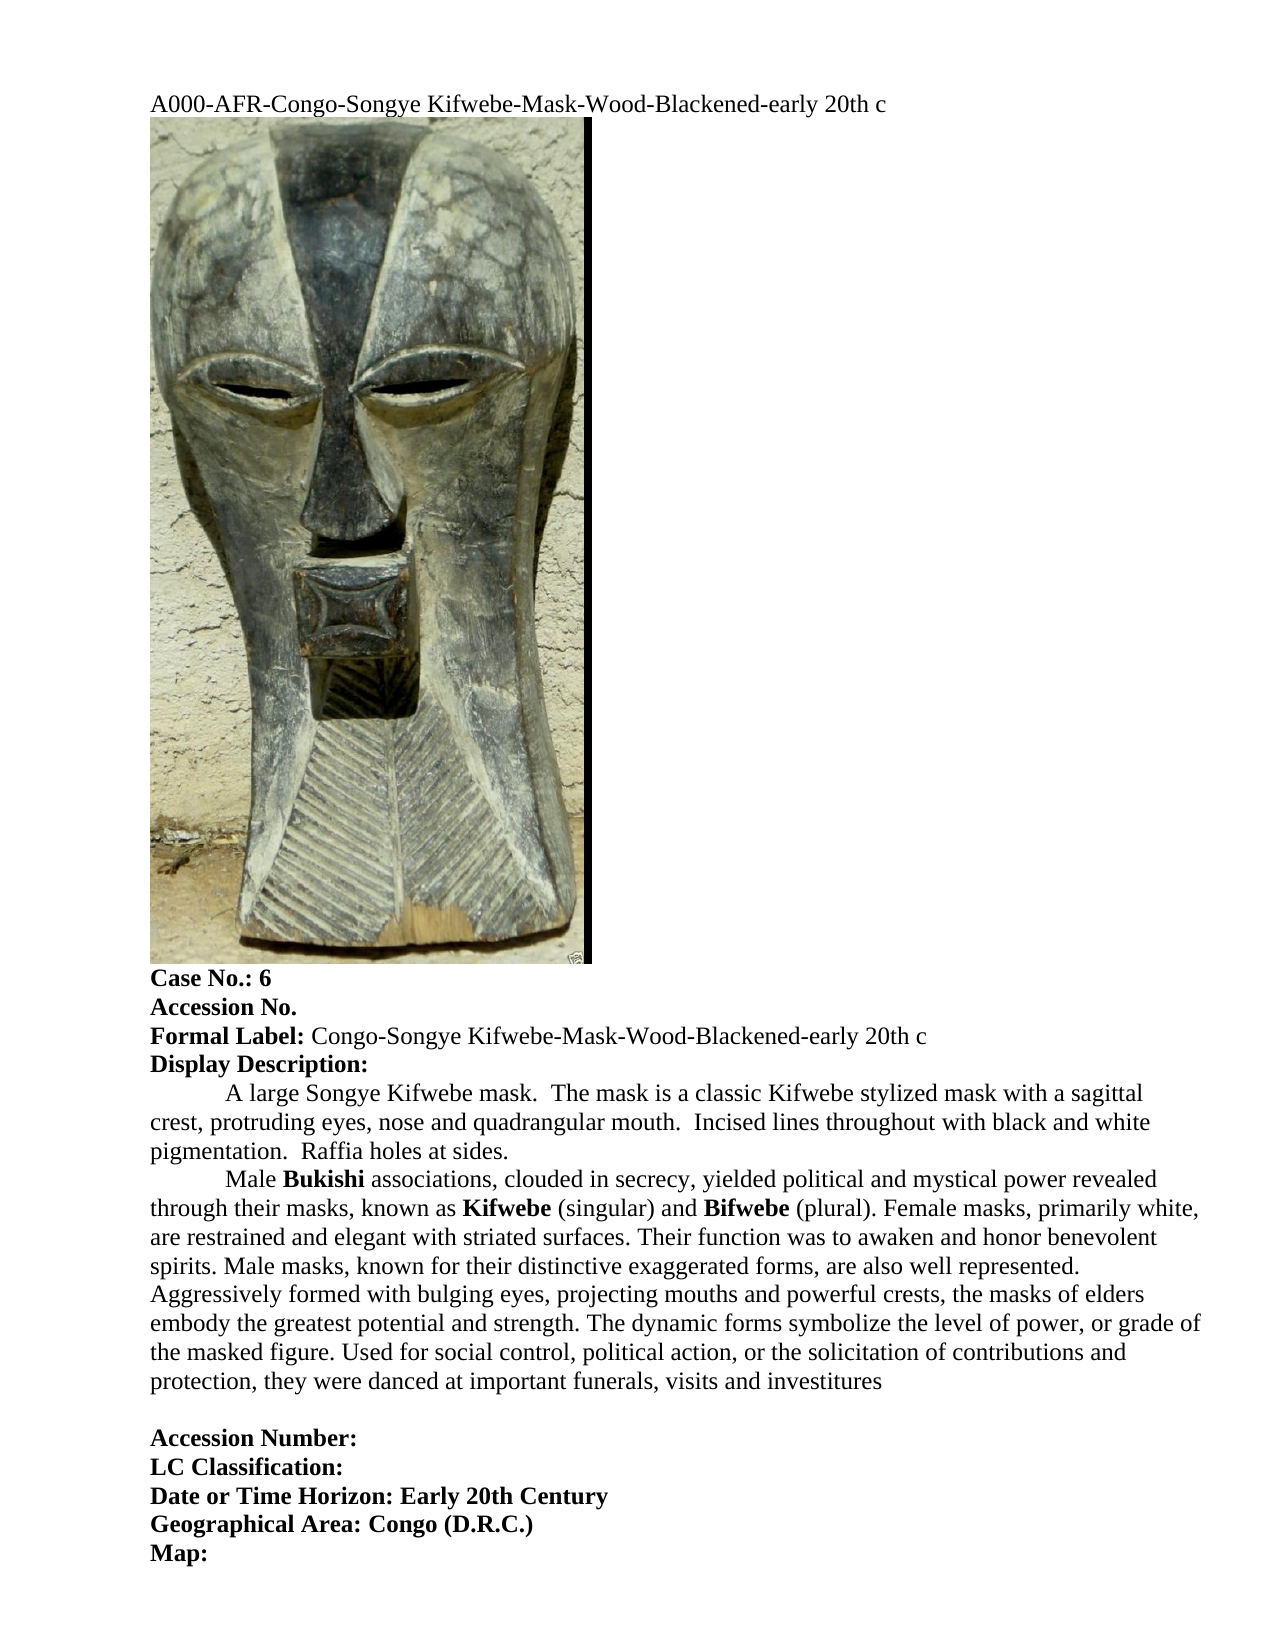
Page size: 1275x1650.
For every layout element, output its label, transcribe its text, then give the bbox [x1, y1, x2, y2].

text Male Bukishi associations, clouded in secrecy, yielded political and mystical power revealed through their masks, known as Kifwebe (singular) and Bifwebe (plural). Female masks, primarily white, are restrained and elegant with striated surfaces. Their function was to awaken and honor benevolent spirits. Male masks, known for their distinctive exaggerated forms, are also well represented. Aggressively formed with bulging eyes, projecting mouths and powerful crests, the masks of elders embody the greatest potential and strength. The dynamic forms symbolize the level of power, or grade of the masked figure. Used for social control, political action, or the solicitation of contributions and protection, they were danced at important funerals, visits and investitures [150, 1164, 1215, 1423]
text Case No.: 6 [150, 963, 1215, 992]
text Geographical Area: Congo (D.R.C.) [150, 1509, 1215, 1538]
text Formal Label: Congo-Songye Kifwebe-Mask-Wood-Blackened-early 20th c [150, 1021, 1215, 1049]
text Accession Number: [150, 1423, 1215, 1452]
text A large Songye Kifwebe mask. The mask is a classic Kifwebe stylized mask with a sagittal crest, protruding eyes, nose and quadrangular mouth. Incised lines throughout with black and white pigmentation. Raffia holes at sides. [150, 1078, 1215, 1164]
picture [150, 117, 592, 964]
text LC Classification: [150, 1452, 1215, 1481]
text Date or Time Horizon: Early 20th Century [150, 1481, 1215, 1509]
text A000-AFR-Congo-Songye Kifwebe-Mask-Wood-Blackened-early 20th c [150, 89, 1215, 117]
text Accession No. [150, 992, 1215, 1021]
text Map: [150, 1538, 1215, 1567]
text Display Description: [150, 1049, 1215, 1078]
